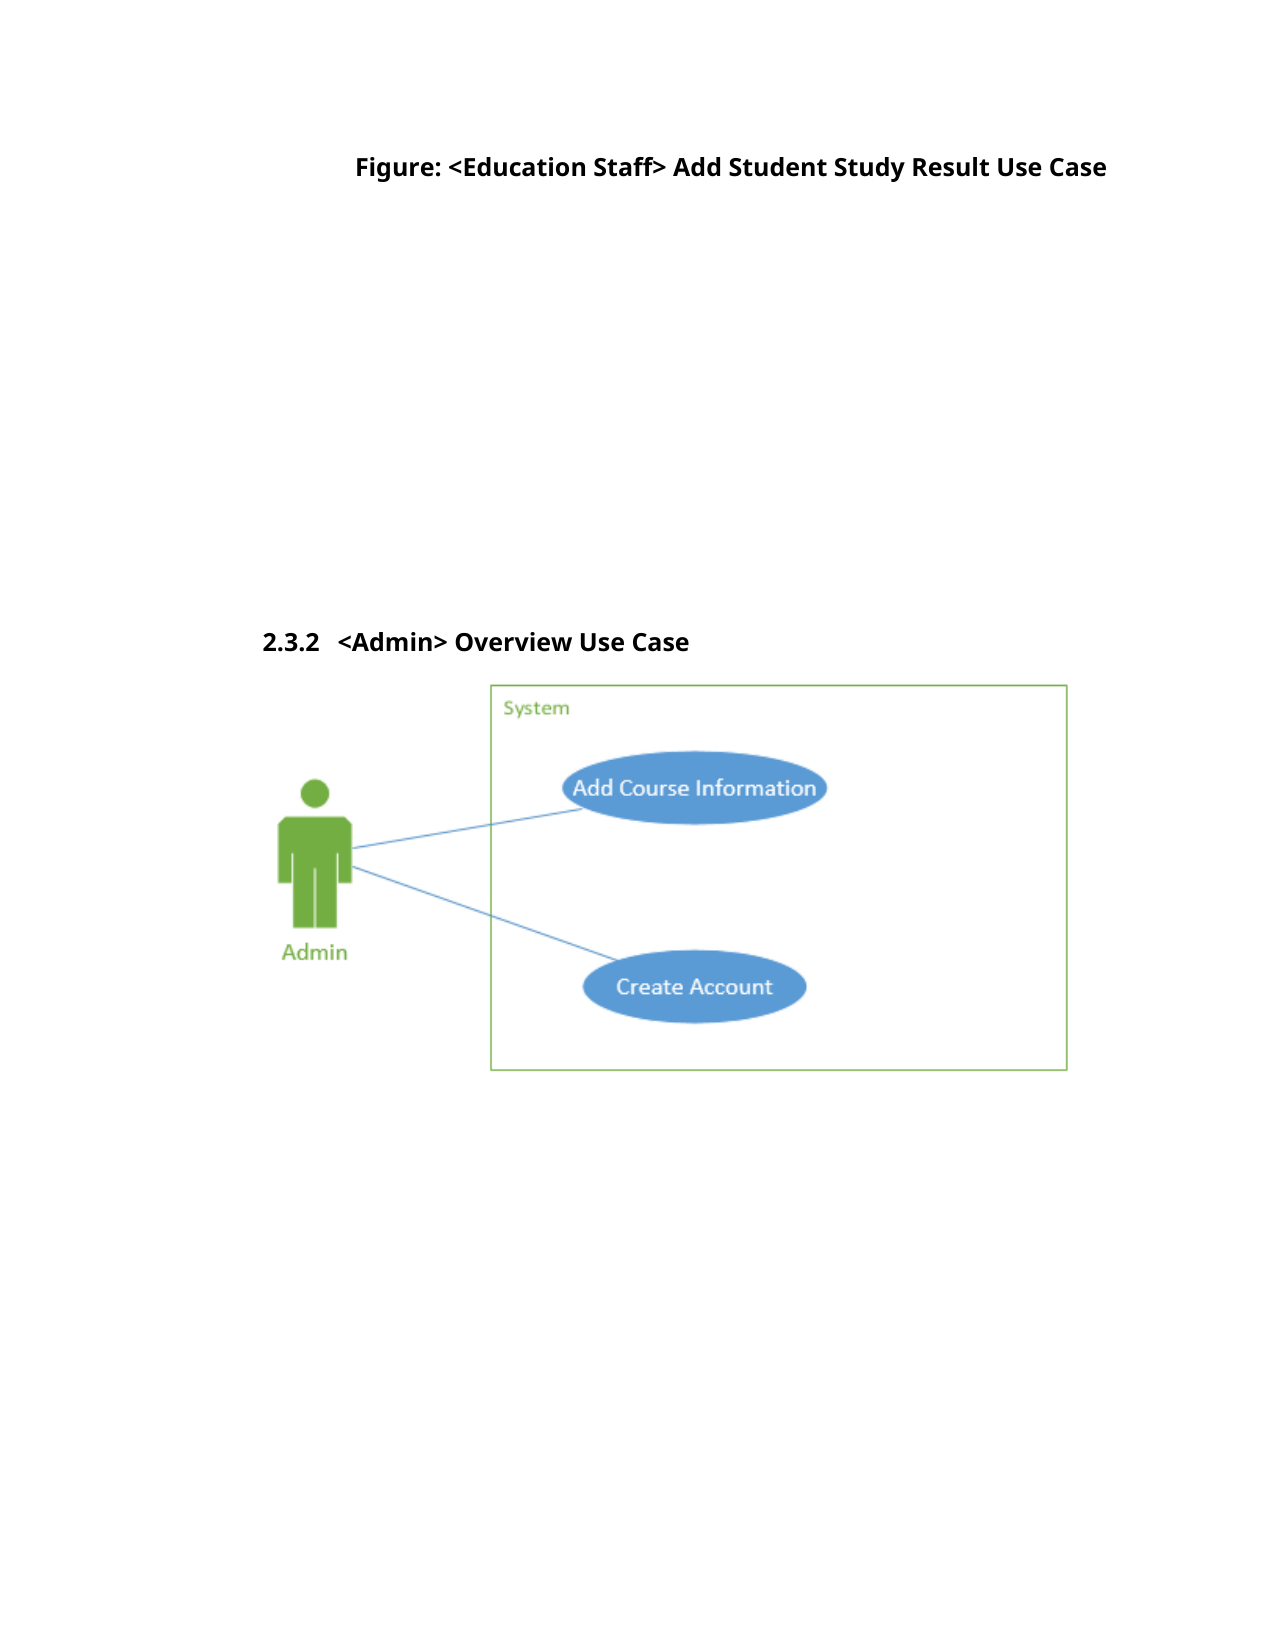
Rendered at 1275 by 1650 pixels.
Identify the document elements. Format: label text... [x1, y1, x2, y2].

list Figure: <Education Staff> Add Student Study Result Use Case [337, 150, 1125, 184]
list <Admin> Overview Use Case [262, 624, 1125, 659]
picture [237, 674, 1079, 1078]
